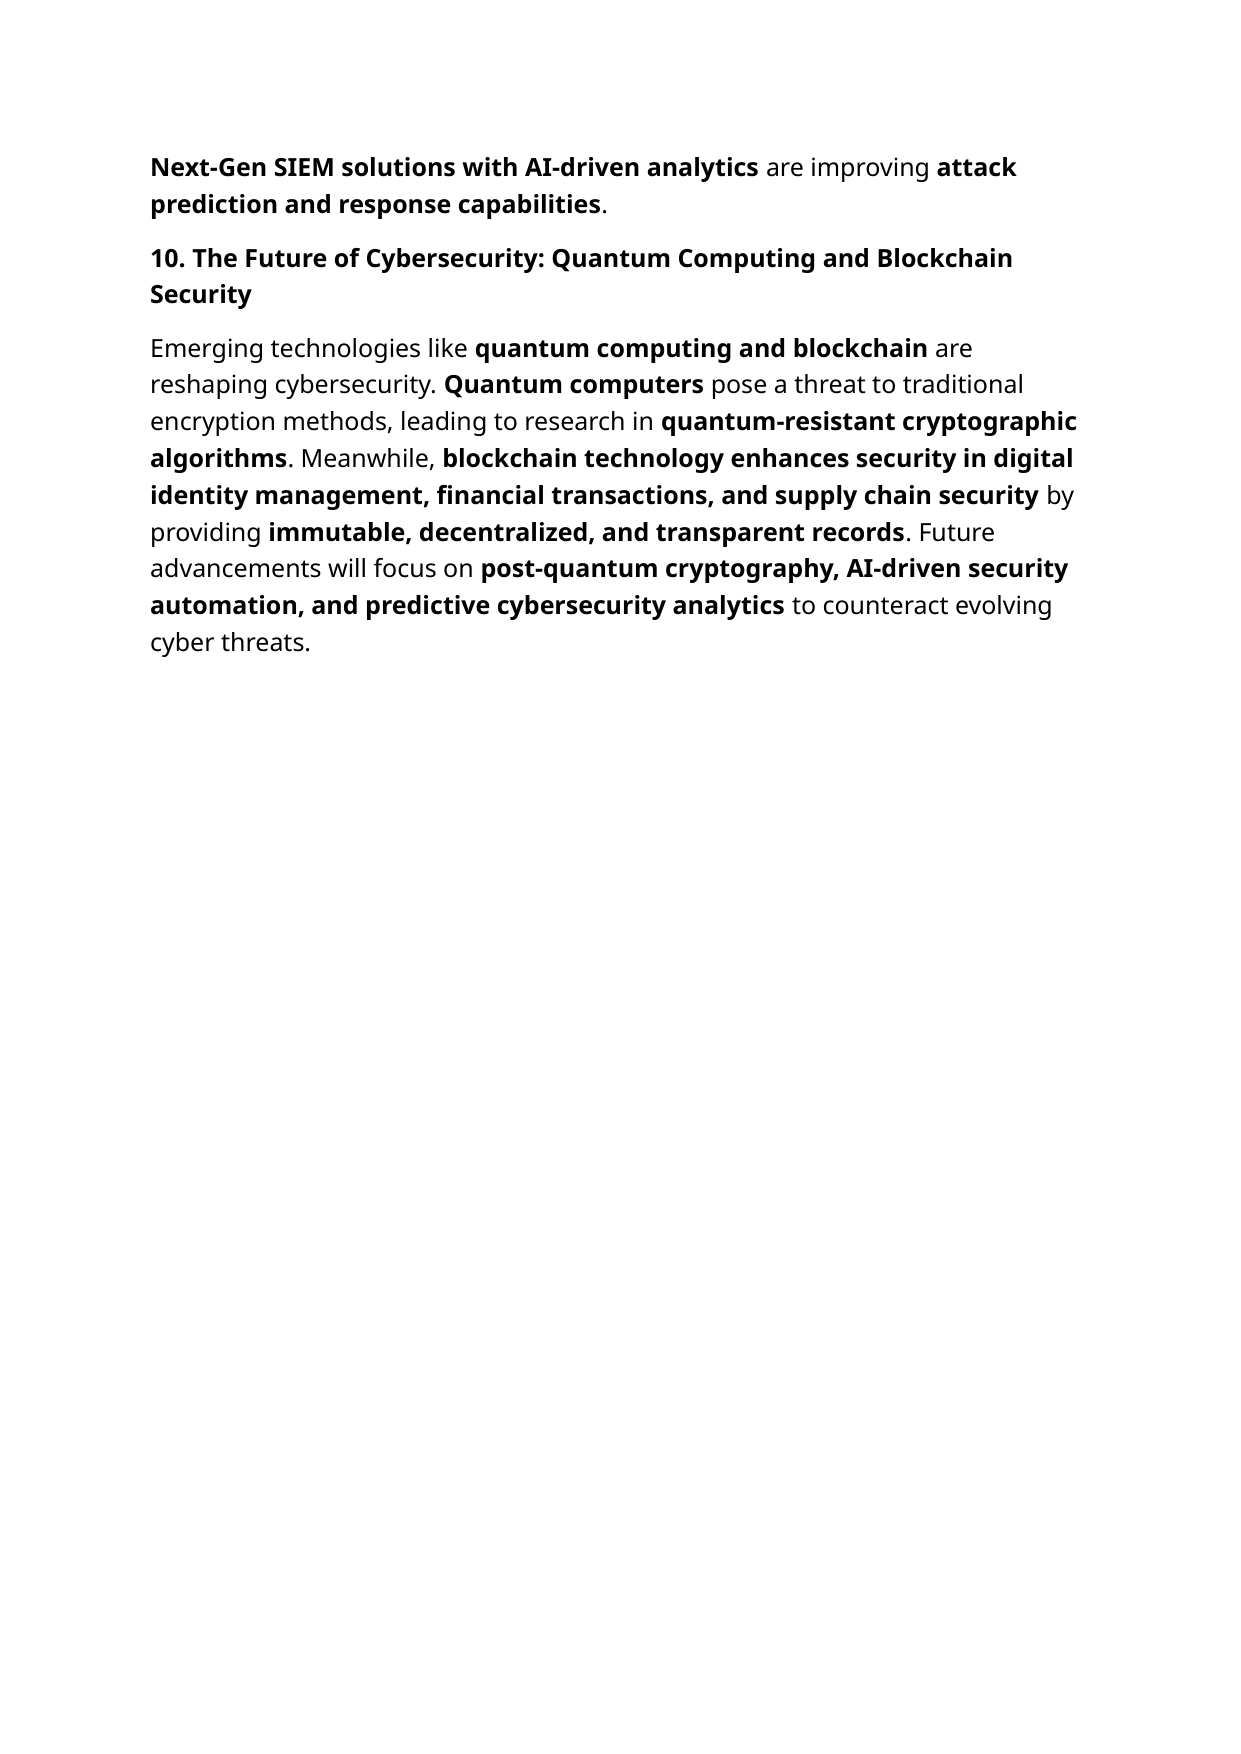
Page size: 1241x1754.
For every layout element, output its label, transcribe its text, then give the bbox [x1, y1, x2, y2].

text Emerging technologies like quantum computing and blockchain are reshaping cybersecurity. Quantum computers pose a threat to traditional encryption methods, leading to research in quantum-resistant cryptographic algorithms. Meanwhile, blockchain technology enhances security in digital identity management, financial transactions, and supply chain security by providing immutable, decentralized, and transparent records. Future advancements will focus on post-quantum cryptography, AI-driven security automation, and predictive cybersecurity analytics to counteract evolving cyber threats. [150, 330, 1090, 659]
text 10. The Future of Cybersecurity: Quantum Computing and Blockchain Security [150, 240, 1090, 311]
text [150, 150, 1090, 221]
